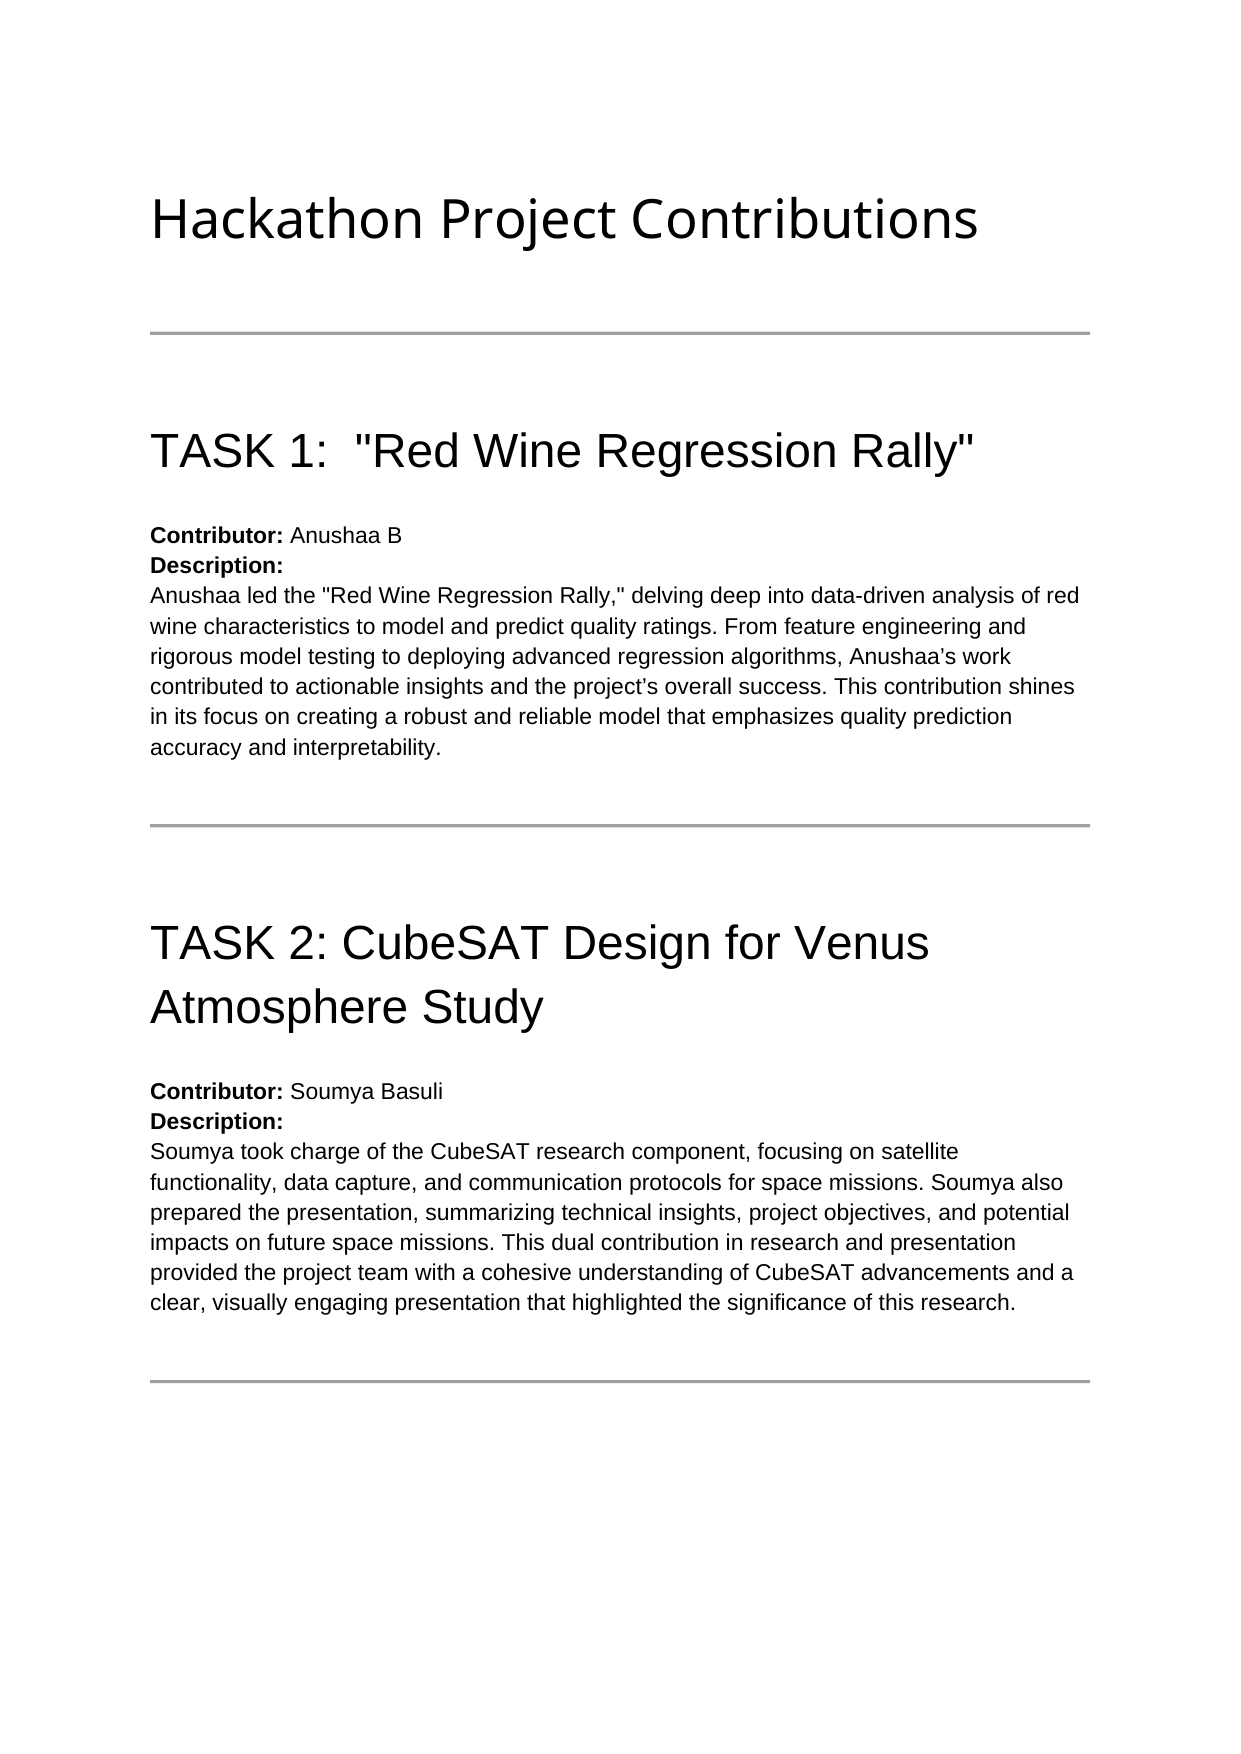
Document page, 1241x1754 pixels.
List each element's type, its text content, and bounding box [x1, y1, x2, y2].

text Description: [150, 1108, 1090, 1134]
title TASK 2: CubeSAT Design for Venus Atmosphere Study [150, 915, 1090, 1033]
title Hackathon Project Contributions [150, 180, 1090, 254]
title TASK 1: "Red Wine Regression Rally" [150, 422, 1090, 477]
text Description: [150, 552, 1090, 579]
text Contributor: Soumya Basuli [150, 1078, 1090, 1104]
text Anushaa led the "Red Wine Regression Rally," delving deep into data-driven analysis of red wine characteristics to model and predict quality ratings. From feature engineering and rigorous model testing to deploying advanced regression algorithms, Anushaa’s work contributed to actionable insights and the project’s overall success. This contribution shines in its focus on creating a robust and reliable model that emphasizes quality prediction accuracy and interpretability. [150, 582, 1090, 760]
text Soumya took charge of the CubeSAT research component, focusing on satellite functionality, data capture, and communication protocols for space missions. Soumya also prepared the presentation, summarizing technical insights, project objectives, and potential impacts on future space missions. This dual contribution in research and presentation provided the project team with a cohesive understanding of CubeSAT advancements and a clear, visually engaging presentation that highlighted the significance of this research. [150, 1138, 1090, 1316]
text Contributor: Anushaa B [150, 522, 1090, 548]
